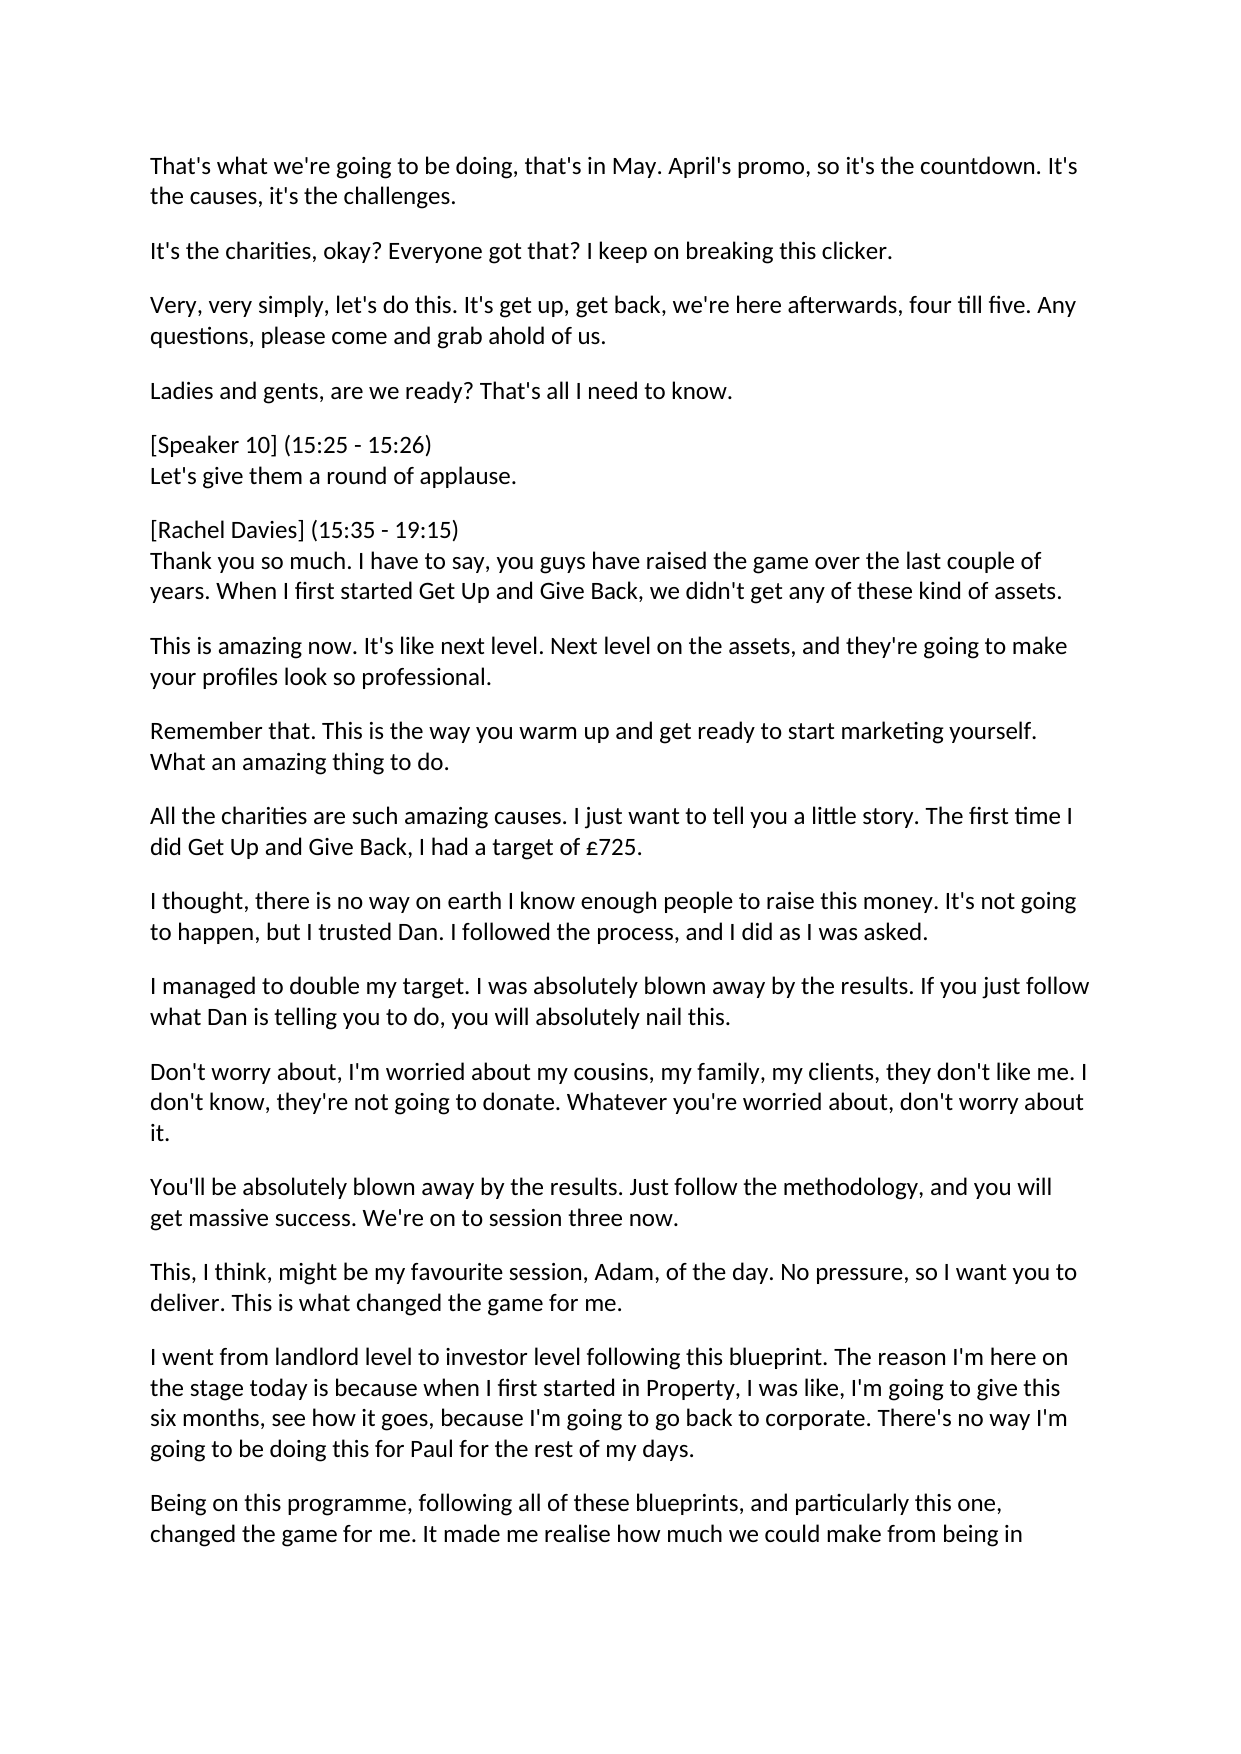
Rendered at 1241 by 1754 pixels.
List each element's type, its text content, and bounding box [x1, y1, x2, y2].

text This, I think, might be my favourite session, Adam, of the day. No pressure, so I want you to deliver. This is what changed the game for me. [150, 1256, 1090, 1317]
text You'll be absolutely blown away by the results. Just follow the methodology, and you will get massive success. We're on to session three now. [150, 1171, 1090, 1232]
text Don't worry about, I'm worried about my cousins, my family, my clients, they don't like me. I don't know, they're not going to donate. Whatever you're worried about, don't worry about it. [150, 1056, 1090, 1147]
text Thank you so much. I have to say, you guys have raised the game over the last couple of years. When I first started Get Up and Give Back, we didn't get any of these kind of assets. [150, 545, 1090, 606]
text Ladies and gents, are we ready? That's all I need to know. [150, 375, 1090, 405]
text That's what we're going to be doing, that's in May. April's promo, so it's the countdown. It's the causes, it's the challenges. [150, 150, 1090, 211]
text I went from landlord level to investor level following this blueprint. The reason I'm here on the stage today is because when I first started in Property, I was like, I'm going to give this six months, see how it goes, because I'm going to go back to corporate. There's no way I'm going to be doing this for Paul for the rest of my days. [150, 1341, 1090, 1463]
text I managed to double my target. I was absolutely blown away by the results. If you just follow what Dan is telling you to do, you will absolutely nail this. [150, 971, 1090, 1032]
text This is amazing now. It's like next level. Next level on the assets, and they're going to make your profiles look so professional. [150, 630, 1090, 691]
text All the charities are such amazing causes. I just want to tell you a little story. The first time I did Get Up and Give Back, I had a target of £725. [150, 800, 1090, 861]
text [Speaker 10] (15:25 - 15:26) [150, 429, 1090, 460]
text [150, 1488, 1090, 1549]
text Very, very simply, let's do this. It's get up, get back, we're here afterwards, four till five. Any questions, please come and grab ahold of us. [150, 290, 1090, 351]
text [Rachel Davies] (15:35 - 19:15) [150, 514, 1090, 545]
text Remember that. This is the way you warm up and get ready to start marketing yourself. What an amazing thing to do. [150, 715, 1090, 776]
text I thought, there is no way on earth I know enough people to raise this money. It's not going to happen, but I trusted Dan. I followed the process, and I did as I was asked. [150, 885, 1090, 946]
text It's the charities, okay? Everyone got that? I keep on breaking this clicker. [150, 235, 1090, 266]
text Let's give them a round of applause. [150, 460, 1090, 490]
